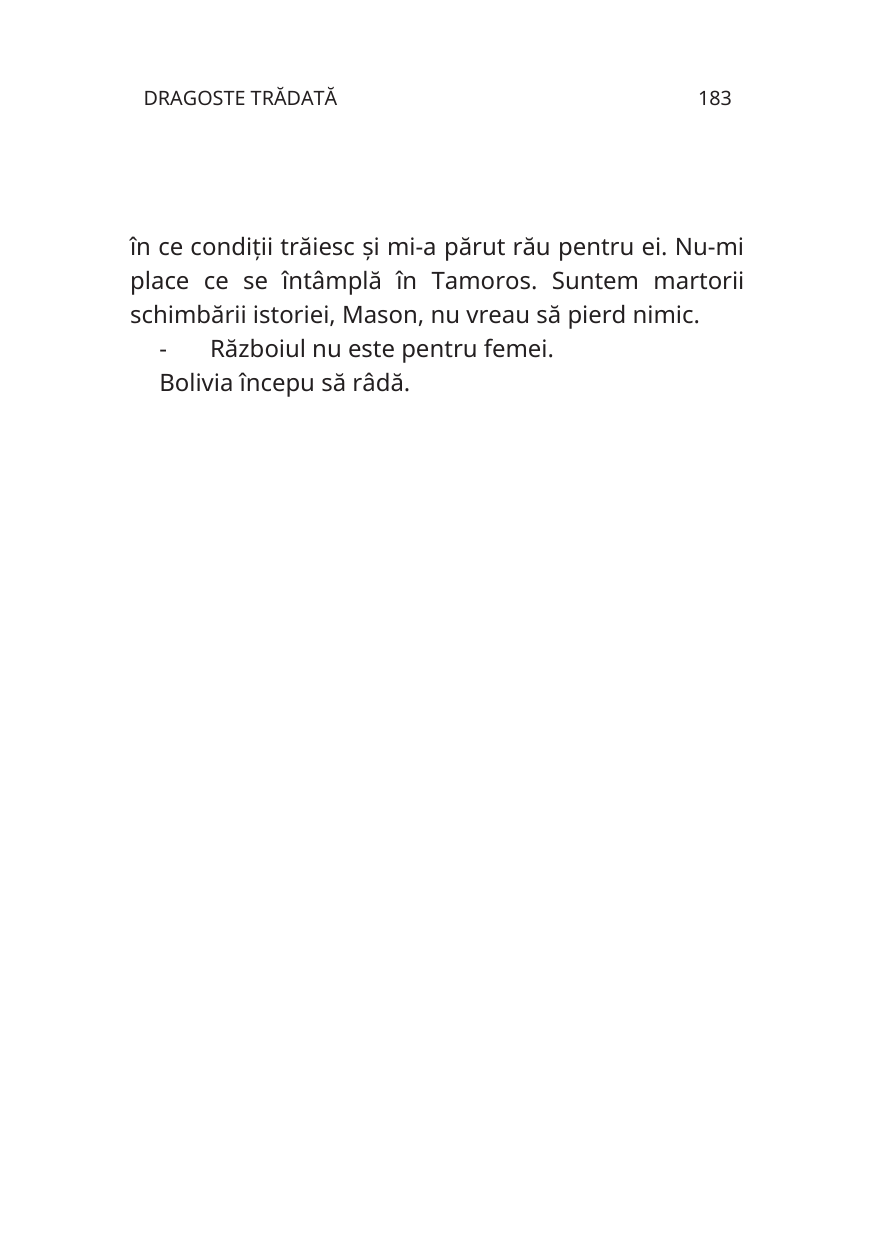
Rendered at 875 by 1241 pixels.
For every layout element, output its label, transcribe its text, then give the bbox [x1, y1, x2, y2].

list Războiul nu este pentru femei. [130, 330, 747, 364]
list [130, 228, 745, 330]
text Bolivia începu să râdă. [130, 364, 747, 398]
